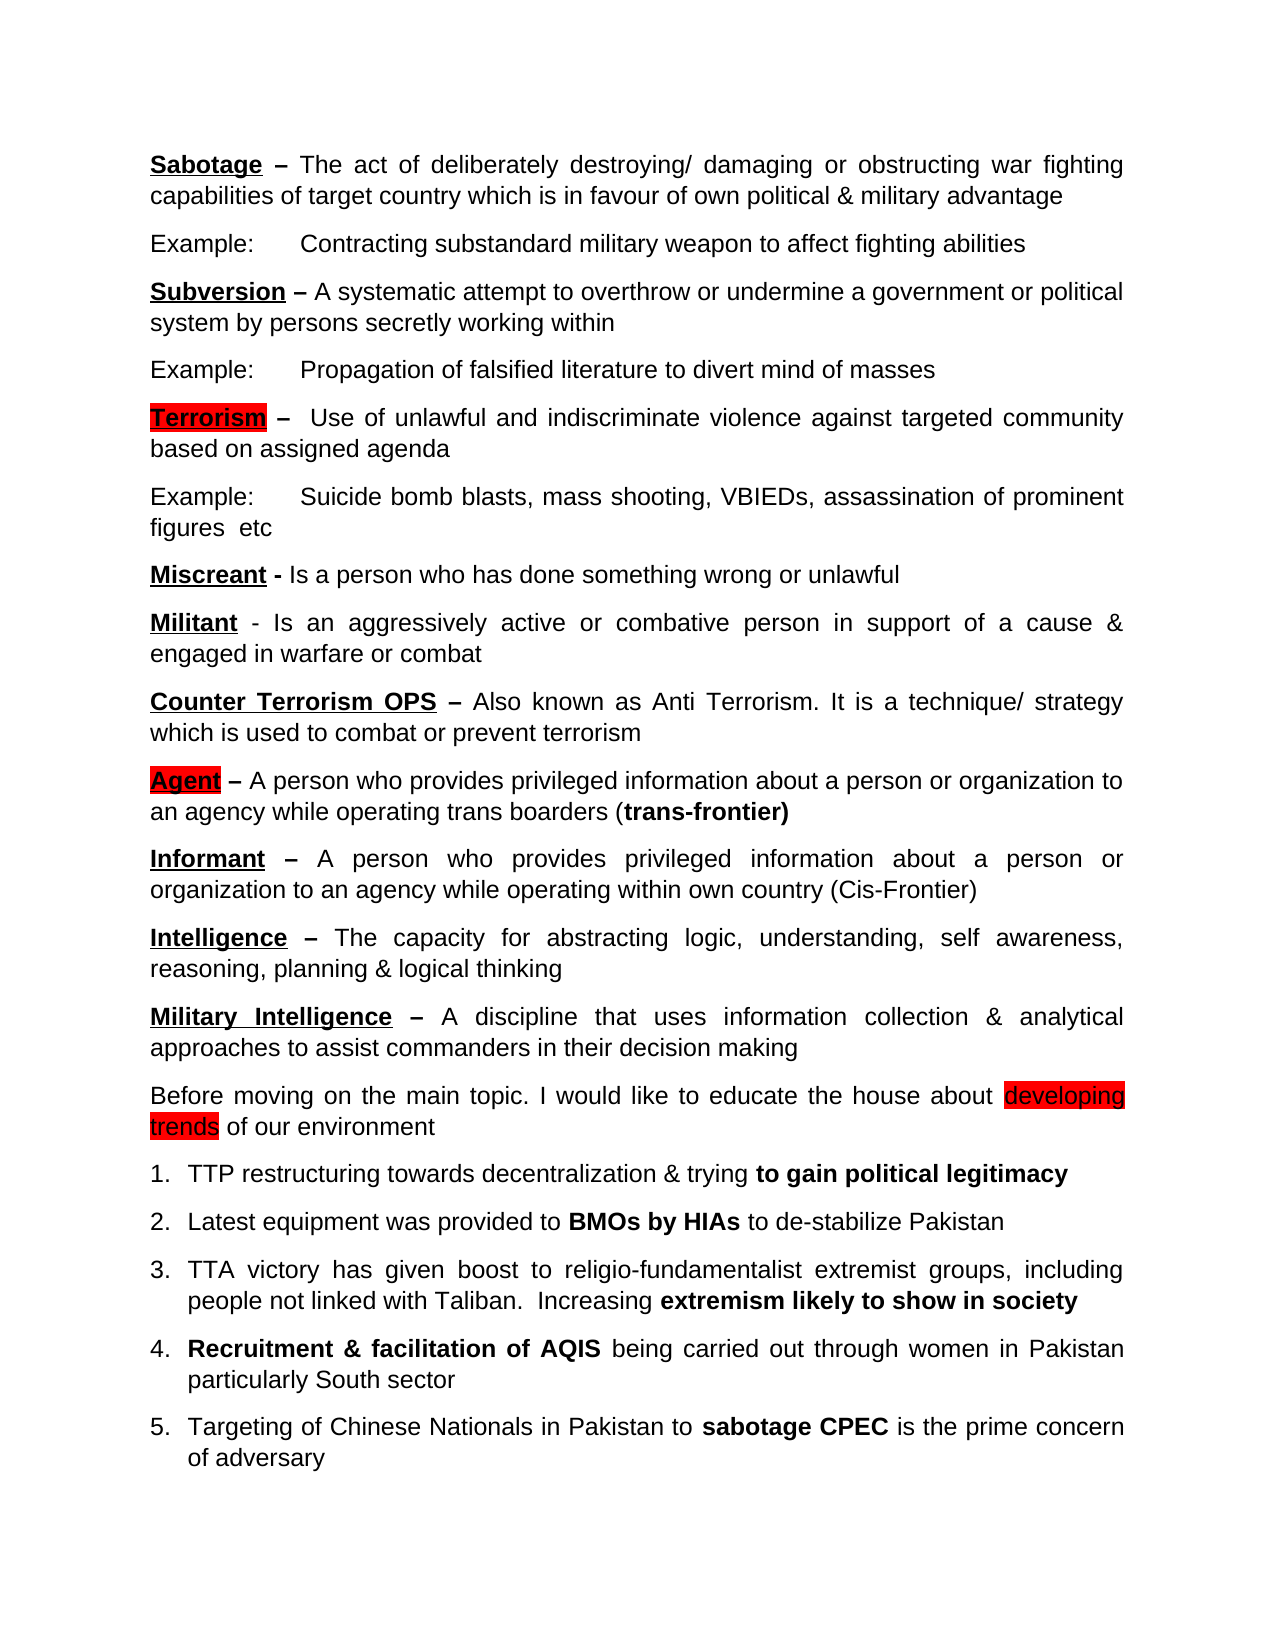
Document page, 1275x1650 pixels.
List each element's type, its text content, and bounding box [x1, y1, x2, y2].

text Example: Suicide bomb blasts, mass shooting, VBIEDs, assassination of prominent figures etc [150, 482, 1125, 541]
text Example: Propagation of falsified literature to divert mind of masses [150, 355, 1125, 384]
text Miscreant - Is a person who has done something wrong or unlawful [150, 560, 1125, 589]
text Subversion – A systematic attempt to overthrow or undermine a government or political system by persons secretly working within [150, 276, 1125, 336]
list Latest equipment was provided to BMOs by HIAs to de-stabilize Pakistan [150, 1207, 1125, 1236]
list TTP restructuring towards decentralization & trying to gain political legitimacy [150, 1159, 1125, 1188]
list Recruitment & facilitation of AQIS being carried out through women in Pakistan particularly South sector [150, 1333, 1125, 1393]
text Informant – A person who provides privileged information about a person or organization to an agency while operating within own country (Cis-Frontier) [150, 844, 1125, 904]
text Sabotage – The act of deliberately destroying/ damaging or obstructing war fighting capabilities of target country which is in favour of own political & military advantage [150, 150, 1125, 210]
text Counter Terrorism OPS – Also known as Anti Terrorism. It is a technique/ strategy which is used to combat or prevent terrorism [150, 687, 1125, 747]
text Terrorism – Use of unlawful and indiscriminate violence against targeted community based on assigned agenda [150, 403, 1125, 463]
text Agent – A person who provides privileged information about a person or organization to an agency while operating trans boarders (trans-frontier) [150, 766, 1125, 825]
list Targeting of Chinese Nationals in Pakistan to sabotage CPEC is the prime concern of adversary [150, 1412, 1125, 1472]
text Militant - Is an aggressively active or combative person in support of a cause & engaged in warfare or combat [150, 608, 1125, 668]
text Before moving on the main topic. I would like to educate the house about developing trends of our environment [150, 1081, 1125, 1140]
text Example: Contracting substandard military weapon to affect fighting abilities [150, 229, 1125, 257]
text Military Intelligence – A discipline that uses information collection & analytical approaches to assist commanders in their decision making [150, 1002, 1125, 1062]
list TTA victory has given boost to religio-fundamentalist extremist groups, including people not linked with Taliban. Increasing extremism likely to show in society [150, 1255, 1125, 1314]
text Intelligence – The capacity for abstracting logic, understanding, self awareness, reasoning, planning & logical thinking [150, 923, 1125, 983]
